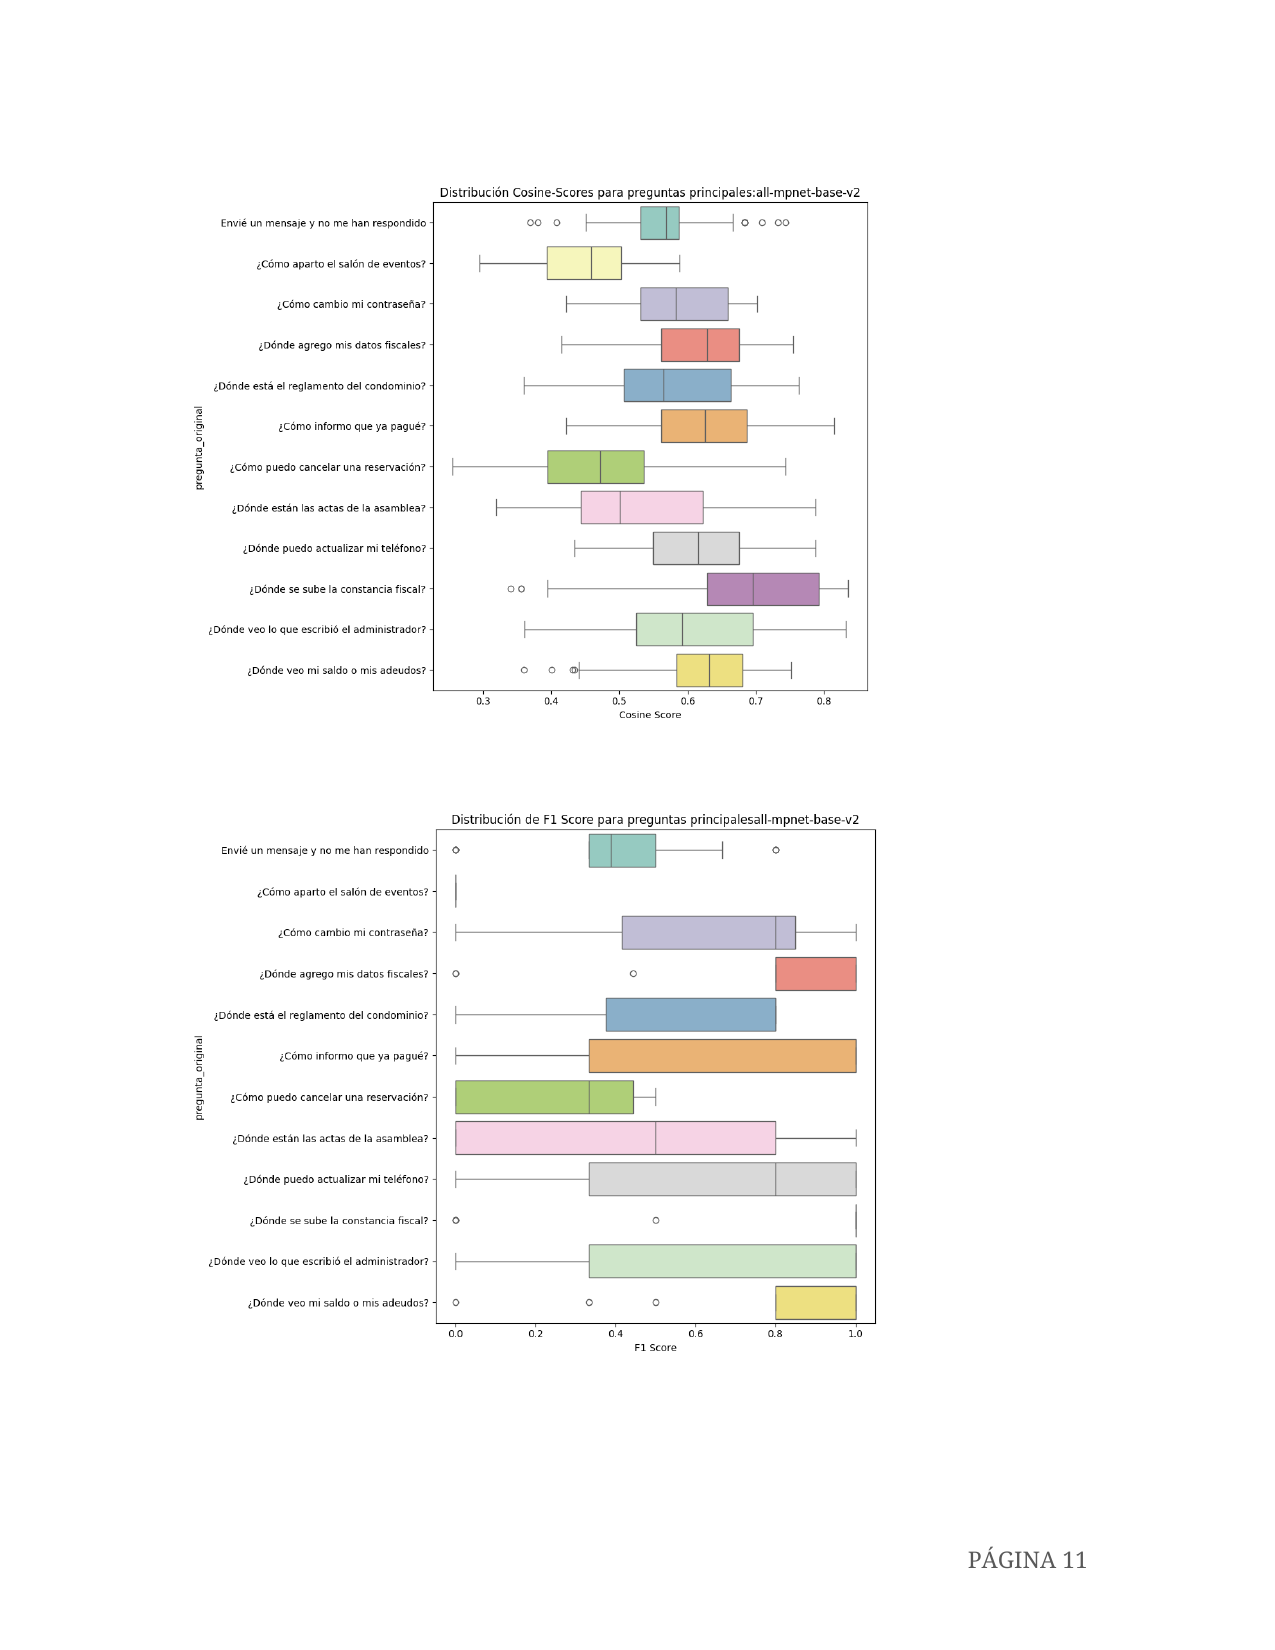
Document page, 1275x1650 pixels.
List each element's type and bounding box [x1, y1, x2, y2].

picture [187, 180, 874, 727]
picture [187, 806, 882, 1360]
